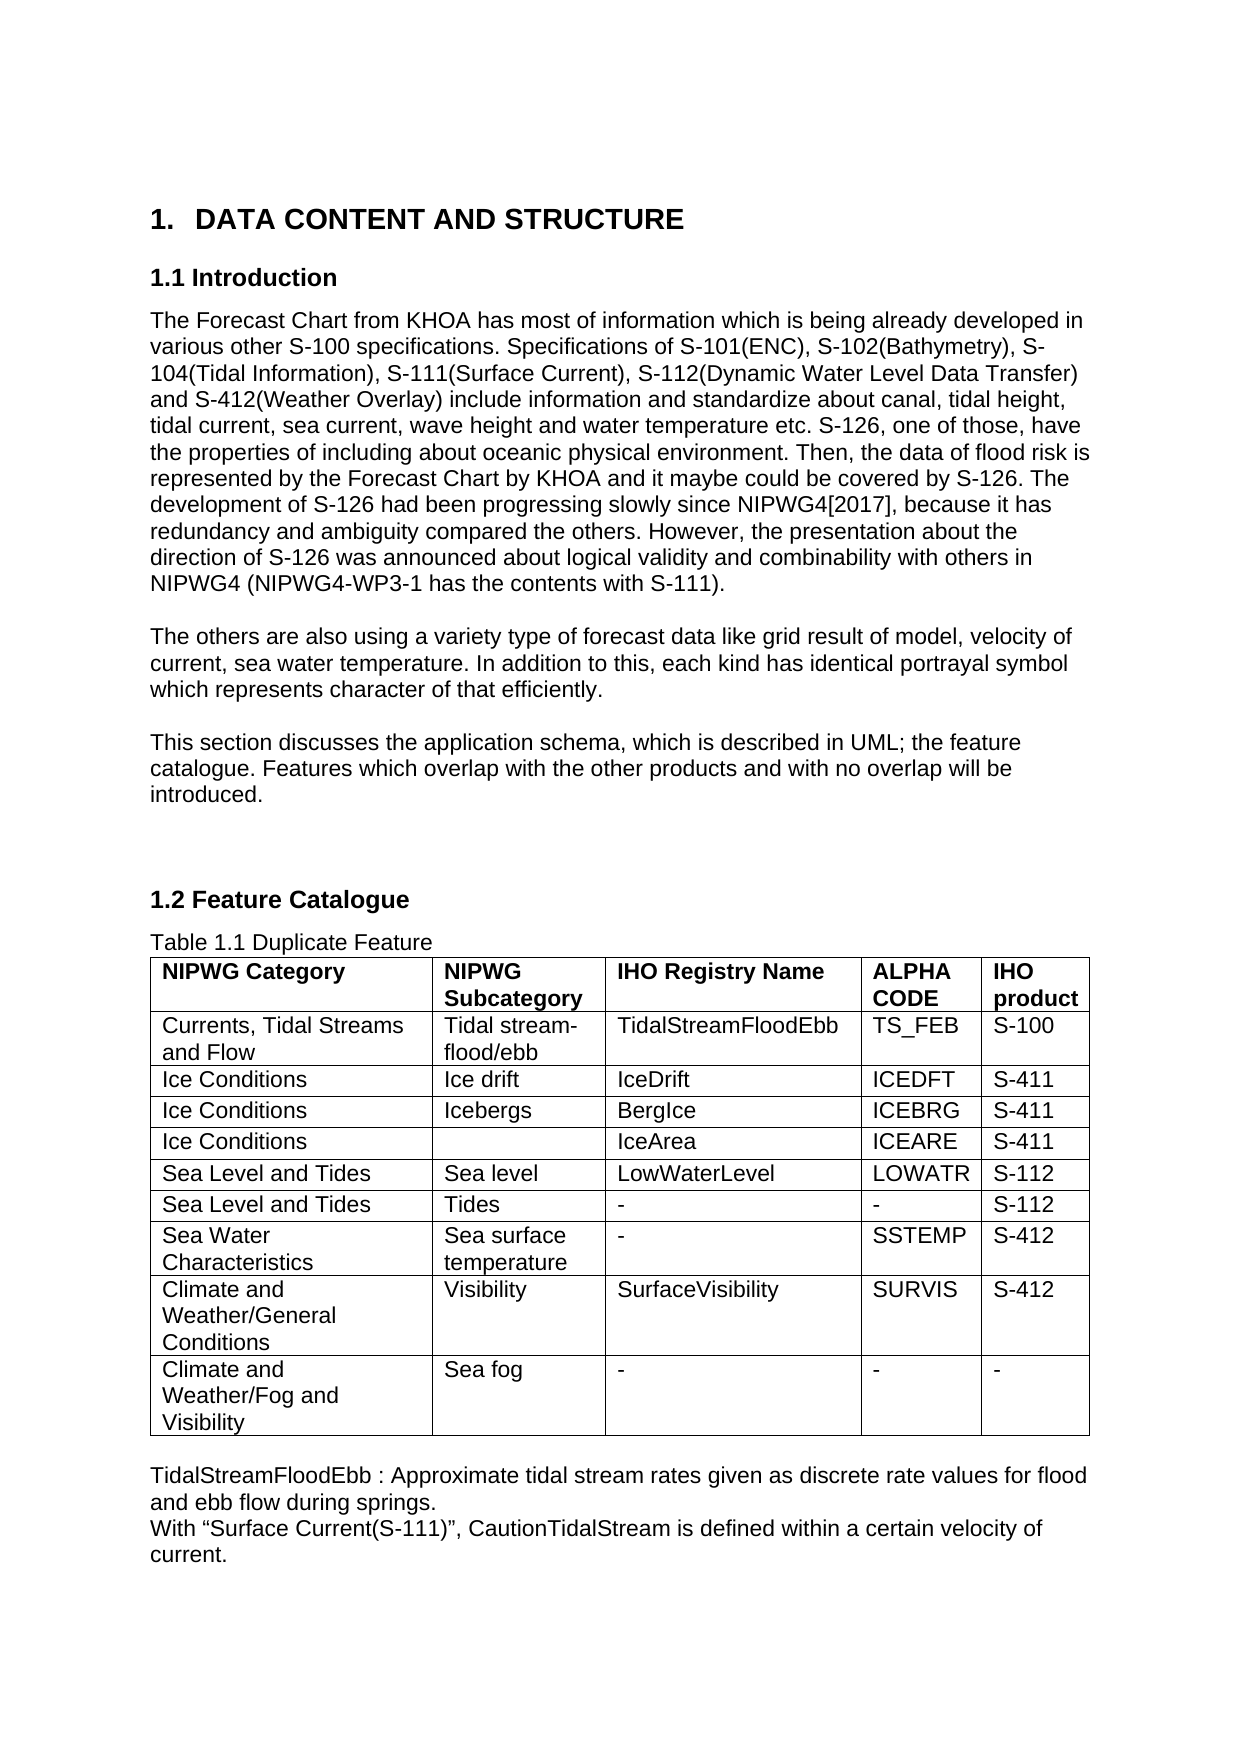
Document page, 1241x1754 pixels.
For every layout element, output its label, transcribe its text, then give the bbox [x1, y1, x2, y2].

table_cell - [982, 1356, 1089, 1435]
table_cell Climate and Weather/General Conditions [151, 1276, 432, 1355]
table_cell Tides [433, 1191, 605, 1221]
text This section discusses the application schema, which is described in UML; the feature catalogue. Features which overlap with the other products and with no overlap will be introduced. [150, 728, 1090, 808]
table_header ALPHA CODE [862, 958, 981, 1011]
table_cell Ice Conditions [151, 1128, 432, 1158]
table_header NIPWG Subcategory [433, 958, 605, 1011]
text The others are also using a variety type of forecast data like grid result of model, velocity of current, sea water temperature. In addition to this, each kind has identical portrayal symbol which represents character of that efficiently. [150, 623, 1090, 702]
table_cell [433, 1128, 605, 1158]
table_cell - [862, 1356, 981, 1435]
table_cell - [862, 1191, 981, 1221]
text 1.1 Introduction [150, 263, 1090, 292]
text redundancy and ambiguity compared the others. However, the presentation about the direction of S-126 was announced about logical validity and combinability with others in NIPWG4 (NIPWG4-WP3-1 has the contents with S-111). [150, 518, 1090, 597]
table_cell IceArea [606, 1128, 861, 1158]
table_header IHO Registry Name [606, 958, 861, 1011]
table_cell SSTEMP [862, 1222, 981, 1275]
table_cell TS_FEB [862, 1012, 981, 1065]
table_cell Ice Conditions [151, 1066, 432, 1096]
table_cell LOWATR [862, 1160, 981, 1190]
table_cell SURVIS [862, 1276, 981, 1355]
table_cell Sea level [433, 1160, 605, 1190]
table_cell Visibility [433, 1276, 605, 1355]
table_cell Sea Water Characteristics [151, 1222, 432, 1275]
table_cell Sea Level and Tides [151, 1160, 432, 1190]
text The Forecast Chart from KHOA has most of information which is being already developed in various other S-100 specifications. Specifications of S-101(ENC), S-102(Bathymetry), S-104(Tidal Information), S-111(Surface Current), S-112(Dynamic Water Level Data Transfer) and S-412(Weather Overlay) include information and standardize about canal, tidal height, tidal current, sea current, wave height and water temperature etc. S-126, one of those, have the properties of including about oceanic physical environment. Then, the data of flood risk is represented by the Forecast Chart by KHOA and it maybe could be covered by S-126. The development of S-126 had been progressing slowly since NIPWG4[2017], because it has [150, 307, 1090, 518]
table_cell Sea fog [433, 1356, 605, 1435]
table_cell S-411 [982, 1097, 1089, 1127]
table_cell - [606, 1191, 861, 1221]
table_cell SurfaceVisibility [606, 1276, 861, 1355]
table_cell IceDrift [606, 1066, 861, 1096]
table_cell Icebergs [433, 1097, 605, 1127]
text With “Surface Current(S-111)”, CautionTidalStream is defined within a certain velocity of current. [150, 1515, 1090, 1568]
table_cell Ice drift [433, 1066, 605, 1096]
table_cell Tidal stream-flood/ebb [433, 1012, 605, 1065]
table_cell S-412 [982, 1276, 1089, 1355]
table_cell LowWaterLevel [606, 1160, 861, 1190]
subtitle DATA CONTENT AND STRUCTURE [150, 202, 1090, 236]
table_header NIPWG Category [151, 958, 432, 1011]
table_cell Sea surface temperature [433, 1222, 605, 1275]
table_cell - [606, 1356, 861, 1435]
text TidalStreamFloodEbb : Approximate tidal stream rates given as discrete rate values for flood and ebb flow during springs. [150, 1462, 1090, 1515]
table_header IHO product [982, 958, 1089, 1011]
table_cell ICEARE [862, 1128, 981, 1158]
table_cell S-411 [982, 1066, 1089, 1096]
table_cell BergIce [606, 1097, 861, 1127]
table_cell Sea Level and Tides [151, 1191, 432, 1221]
table_cell S-112 [982, 1160, 1089, 1190]
table_cell ICEDFT [862, 1066, 981, 1096]
table_cell S-100 [982, 1012, 1089, 1065]
table_cell S-412 [982, 1222, 1089, 1275]
table_cell Climate and Weather/Fog and Visibility [151, 1356, 432, 1435]
table_cell - [606, 1222, 861, 1275]
text 1.2 Feature Catalogue [150, 885, 1090, 914]
table_cell S-112 [982, 1191, 1089, 1221]
table_cell Ice Conditions [151, 1097, 432, 1127]
table_cell Currents, Tidal Streams and Flow [151, 1012, 432, 1065]
text Table 1.1 Duplicate Feature [150, 929, 1090, 955]
table_cell TidalStreamFloodEbb [606, 1012, 861, 1065]
table_cell S-411 [982, 1128, 1089, 1158]
table_cell ICEBRG [862, 1097, 981, 1127]
